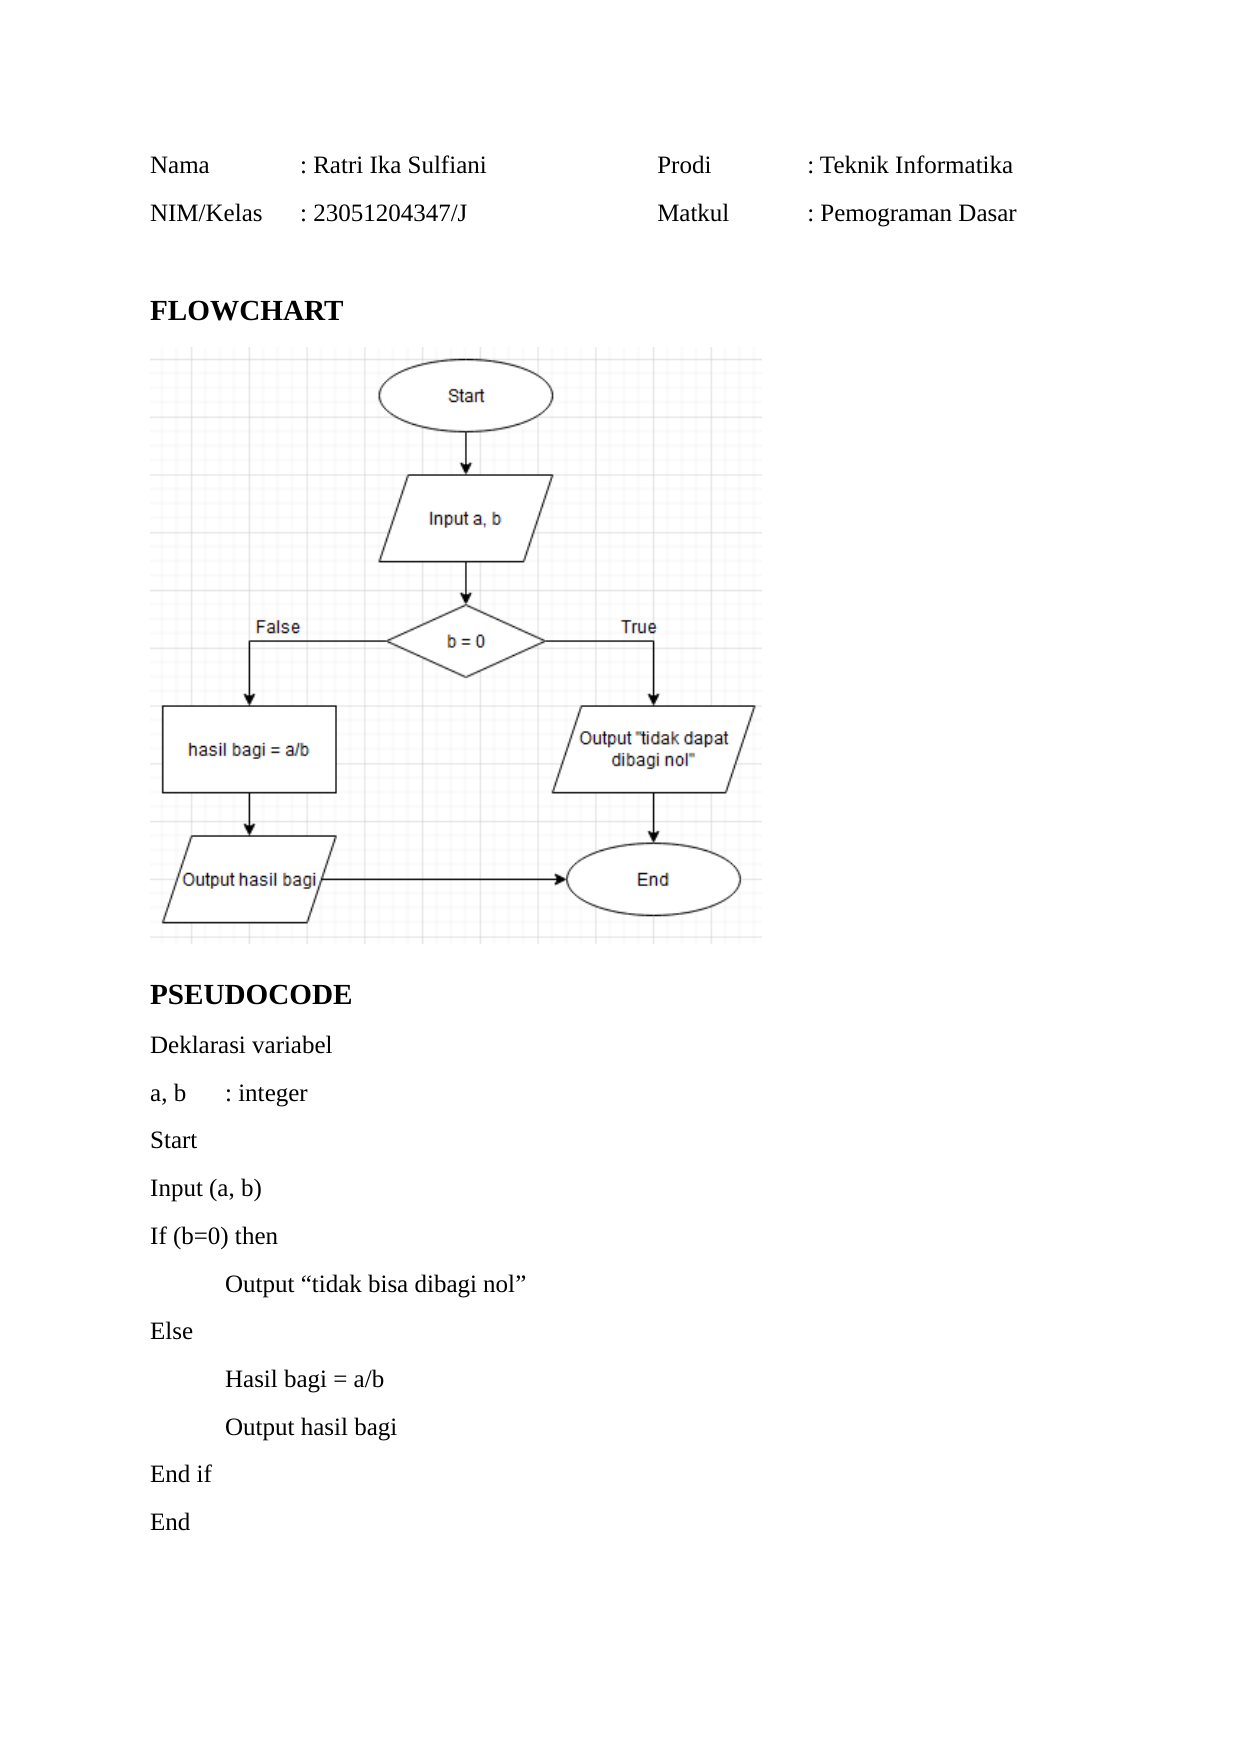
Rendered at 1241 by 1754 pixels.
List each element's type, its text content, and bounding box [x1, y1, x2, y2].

text a, b : integer [150, 1078, 1090, 1107]
text Start [150, 1126, 1090, 1154]
text Nama : Ratri Ika Sulfiani [150, 150, 583, 179]
text If (b=0) then [150, 1221, 1090, 1250]
text End if [150, 1459, 1090, 1488]
text Hasil bagi = a/b [150, 1364, 1090, 1393]
text PSEUDOCODE [150, 977, 1090, 1011]
text End [150, 1507, 1090, 1536]
text Output “tidak bisa dibagi nol” [150, 1269, 1090, 1297]
text Input (a, b) [150, 1173, 1090, 1202]
text Deklarasi variabel [150, 1030, 1090, 1059]
text Else [150, 1316, 1090, 1345]
text Prodi : Teknik Informatika [657, 150, 1090, 179]
picture [150, 347, 762, 944]
text Matkul : Pemograman Dasar [657, 198, 1090, 226]
text Output hasil bagi [150, 1412, 1090, 1441]
text NIM/Kelas : 23051204347/J [150, 198, 583, 226]
text FLOWCHART [150, 293, 1090, 327]
